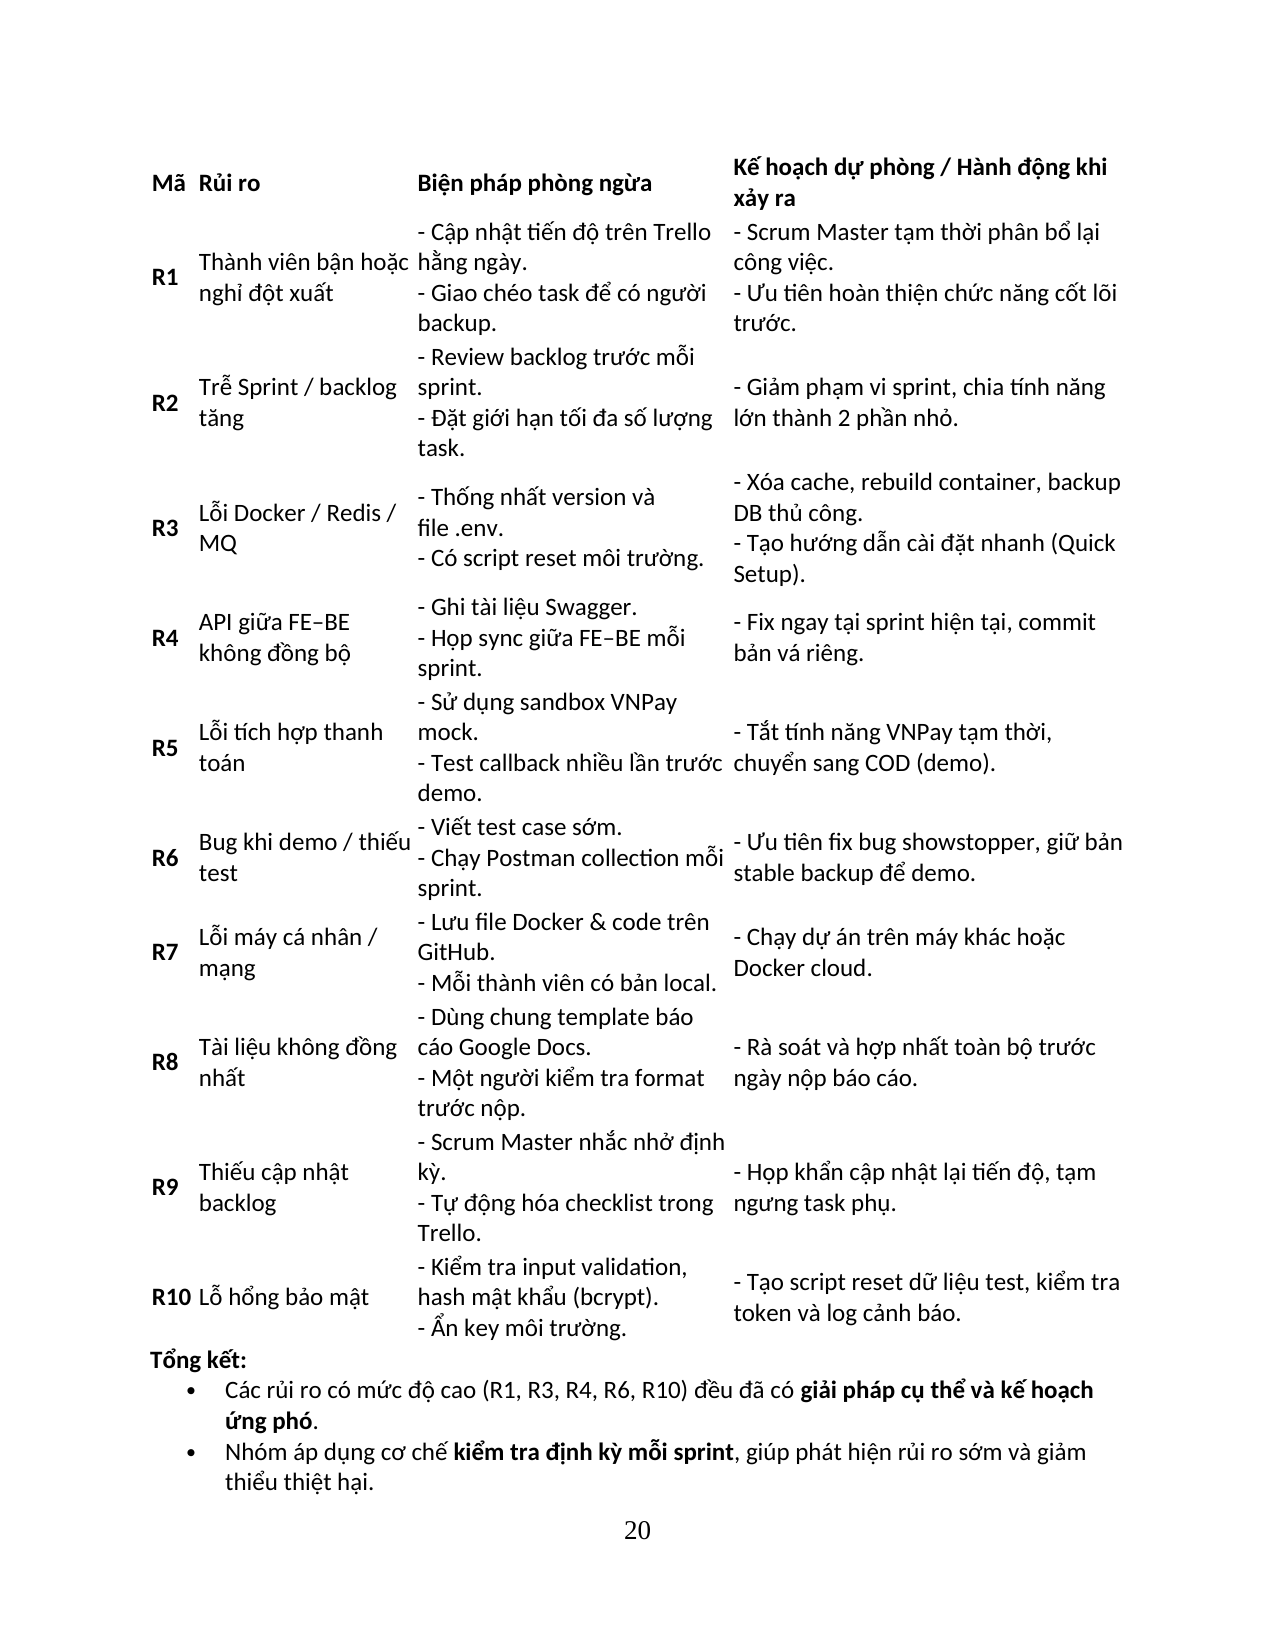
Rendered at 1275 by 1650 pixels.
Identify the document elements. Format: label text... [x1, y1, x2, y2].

table_header Biện pháp phòng ngừa [416, 150, 732, 214]
table_cell - Lưu file Docker & code trên GitHub. - Mỗi thành viên có bản local. [416, 904, 732, 999]
table_cell R8 [150, 999, 197, 1124]
table_cell - Kiểm tra input validation, hash mật khẩu (bcrypt). - Ẩn key môi trường. [416, 1250, 732, 1344]
table_cell Thành viên bận hoặc nghỉ đột xuất [197, 214, 416, 339]
table_cell Lỗi máy cá nhân / mạng [197, 904, 416, 999]
table_cell Tài liệu không đồng nhất [197, 999, 416, 1124]
table_cell - Ghi tài liệu Swagger. - Họp sync giữa FE–BE mỗi sprint. [416, 590, 732, 684]
table_cell - Chạy dự án trên máy khác hoặc Docker cloud. [732, 904, 1125, 999]
table_cell R1 [150, 214, 197, 339]
table_cell - Scrum Master tạm thời phân bổ lại công việc. - Ưu tiên hoàn thiện chức năng cốt lõi trước. [732, 214, 1125, 339]
table_cell - Thống nhất version và file .env. - Có script reset môi trường. [416, 465, 732, 590]
table_cell - Giảm phạm vi sprint, chia tính năng lớn thành 2 phần nhỏ. [732, 339, 1125, 464]
list Các rủi ro có mức độ cao (R1, R3, R4, R6, R10) đều đã có giải pháp cụ thể và kế hoạch ứng phó. [187, 1375, 1125, 1436]
table_cell R10 [150, 1250, 197, 1344]
table_cell - Fix ngay tại sprint hiện tại, commit bản vá riêng. [732, 590, 1125, 684]
table_cell R5 [150, 685, 197, 810]
table_header Rủi ro [197, 150, 416, 214]
table_cell Bug khi demo / thiếu test [197, 810, 416, 904]
table_cell Lỗi tích hợp thanh toán [197, 685, 416, 810]
table_cell API giữa FE–BE không đồng bộ [197, 590, 416, 684]
table_cell - Tạo script reset dữ liệu test, kiểm tra token và log cảnh báo. [732, 1250, 1125, 1344]
table_cell - Dùng chung template báo cáo Google Docs. - Một người kiểm tra format trước nộp. [416, 999, 732, 1124]
table_cell - Sử dụng sandbox VNPay mock. - Test callback nhiều lần trước demo. [416, 685, 732, 810]
table_cell R9 [150, 1124, 197, 1249]
table_cell - Viết test case sớm. - Chạy Postman collection mỗi sprint. [416, 810, 732, 904]
table_cell Lỗ hổng bảo mật [197, 1250, 416, 1344]
table_cell Thiếu cập nhật backlog [197, 1124, 416, 1249]
list Nhóm áp dụng cơ chế kiểm tra định kỳ mỗi sprint, giúp phát hiện rủi ro sớm và giảm thiểu thiệt hại. [187, 1436, 1125, 1497]
table_cell - Rà soát và hợp nhất toàn bộ trước ngày nộp báo cáo. [732, 999, 1125, 1124]
table_cell R7 [150, 904, 197, 999]
table_cell R4 [150, 590, 197, 684]
table_cell - Scrum Master nhắc nhở định kỳ. - Tự động hóa checklist trong Trello. [416, 1124, 732, 1249]
table_cell R2 [150, 339, 197, 464]
table_header Mã [150, 150, 197, 214]
table_cell R6 [150, 810, 197, 904]
table_cell - Xóa cache, rebuild container, backup DB thủ công. - Tạo hướng dẫn cài đặt nhanh (Quick Setup). [732, 465, 1125, 590]
table_cell R3 [150, 465, 197, 590]
table_cell - Cập nhật tiến độ trên Trello hằng ngày. - Giao chéo task để có người backup. [416, 214, 732, 339]
table_cell - Ưu tiên fix bug showstopper, giữ bản stable backup để demo. [732, 810, 1125, 904]
table_cell - Họp khẩn cập nhật lại tiến độ, tạm ngưng task phụ. [732, 1124, 1125, 1249]
table_cell - Tắt tính năng VNPay tạm thời, chuyển sang COD (demo). [732, 685, 1125, 810]
table_cell - Review backlog trước mỗi sprint. - Đặt giới hạn tối đa số lượng task. [416, 339, 732, 464]
table_cell Lỗi Docker / Redis / MQ [197, 465, 416, 590]
table_cell Trễ Sprint / backlog tăng [197, 339, 416, 464]
table_header Kế hoạch dự phòng / Hành động khi xảy ra [732, 150, 1125, 214]
text Tổng kết: [150, 1344, 1125, 1375]
